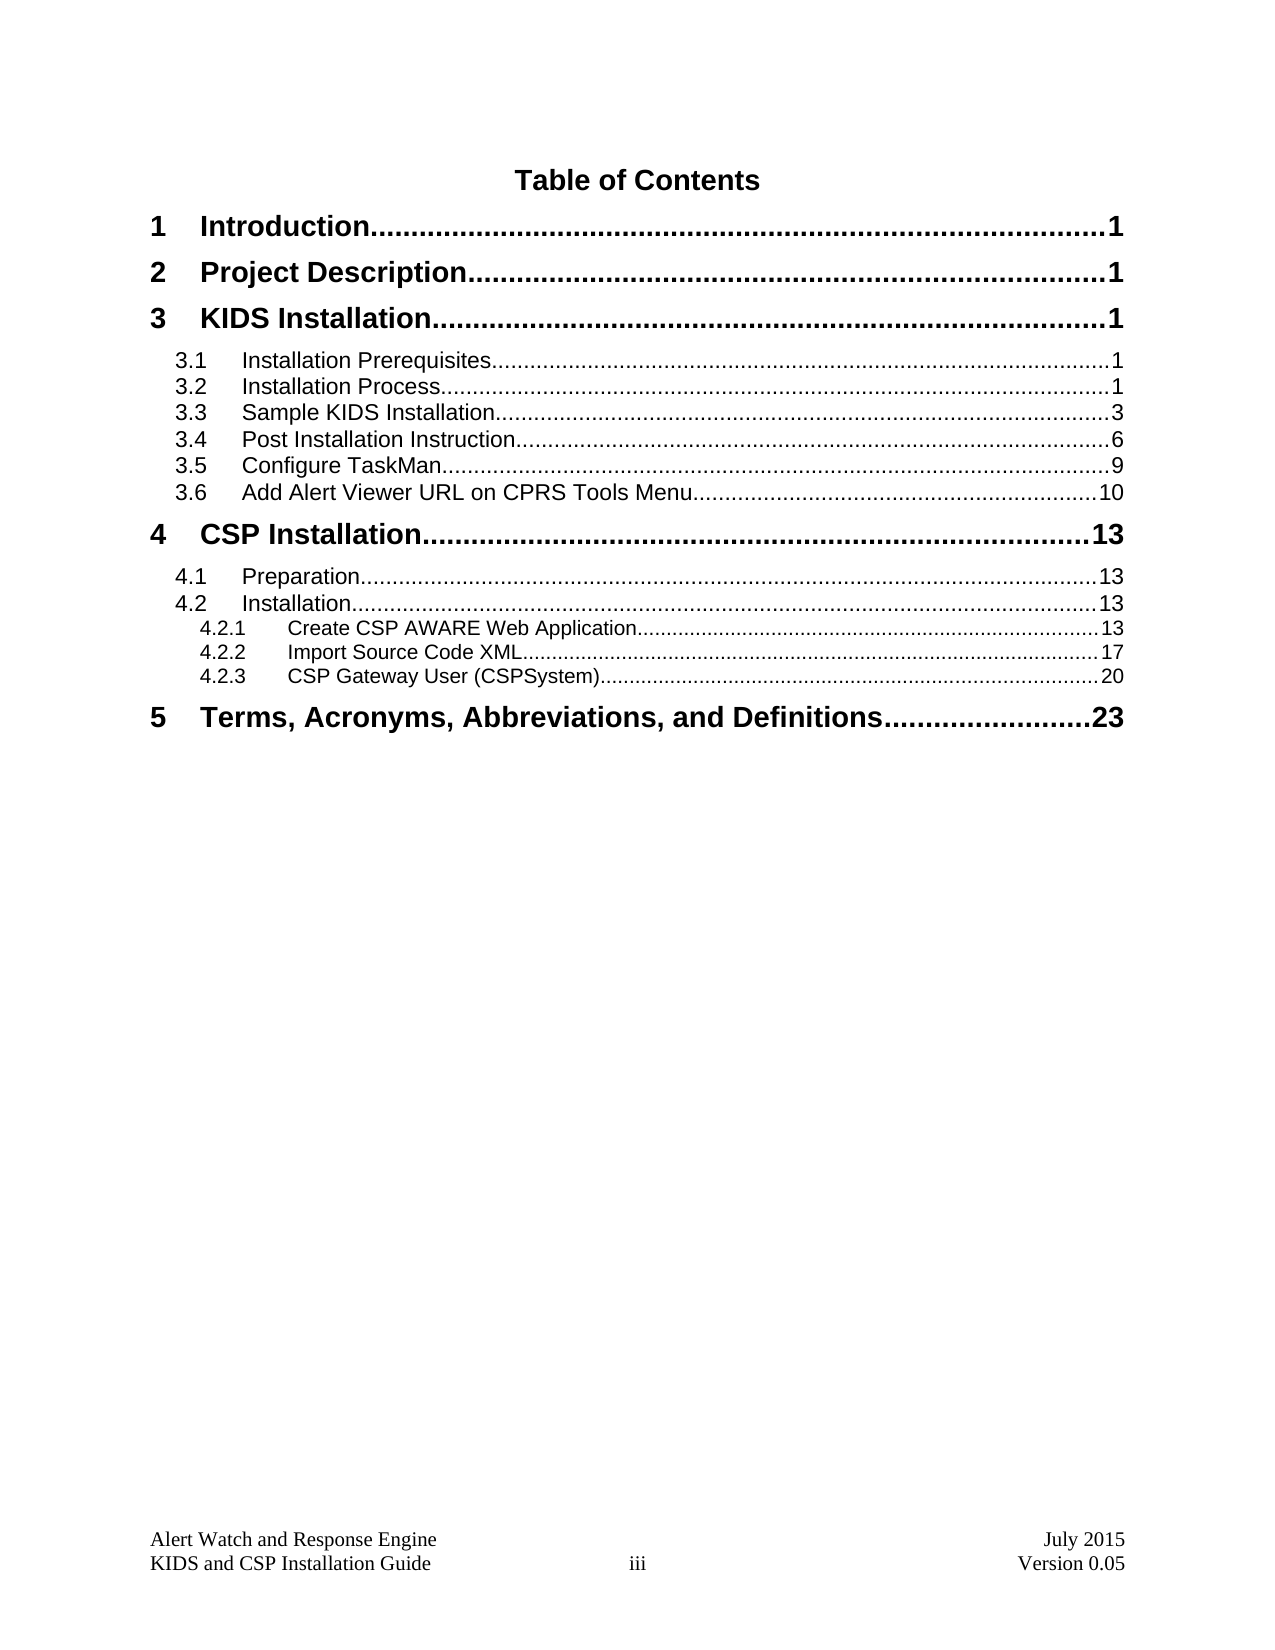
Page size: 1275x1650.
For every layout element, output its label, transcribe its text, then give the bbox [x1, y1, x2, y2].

text 3 KIDS Installation 1 [150, 301, 1125, 334]
text 3.2 Installation Process 1 [175, 373, 1125, 399]
text 4.2.1 Create CSP AWARE Web Application 13 [199, 616, 1125, 640]
text 4.2 Installation 13 [175, 590, 1125, 616]
text 2 Project Description 1 [150, 254, 1125, 288]
text 3.6 Add Alert Viewer URL on CPRS Tools Menu 10 [175, 478, 1125, 505]
text 4.1 Preparation 13 [175, 563, 1125, 590]
title Table of Contents [150, 162, 1125, 196]
text 5 Terms, Acronyms, Abbreviations, and Definitions 23 [150, 700, 1125, 734]
text 3.4 Post Installation Instruction 6 [175, 426, 1125, 452]
text 1 Introduction 1 [150, 208, 1125, 242]
text 4.2.3 CSP Gateway User (CSPSystem) 20 [199, 664, 1125, 688]
text 3.5 Configure TaskMan 9 [175, 452, 1125, 478]
text 4.2.2 Import Source Code XML 17 [199, 640, 1125, 664]
text 4 CSP Installation 13 [150, 517, 1125, 551]
text 3.1 Installation Prerequisites 1 [175, 347, 1125, 373]
text 3.3 Sample KIDS Installation 3 [175, 399, 1125, 426]
